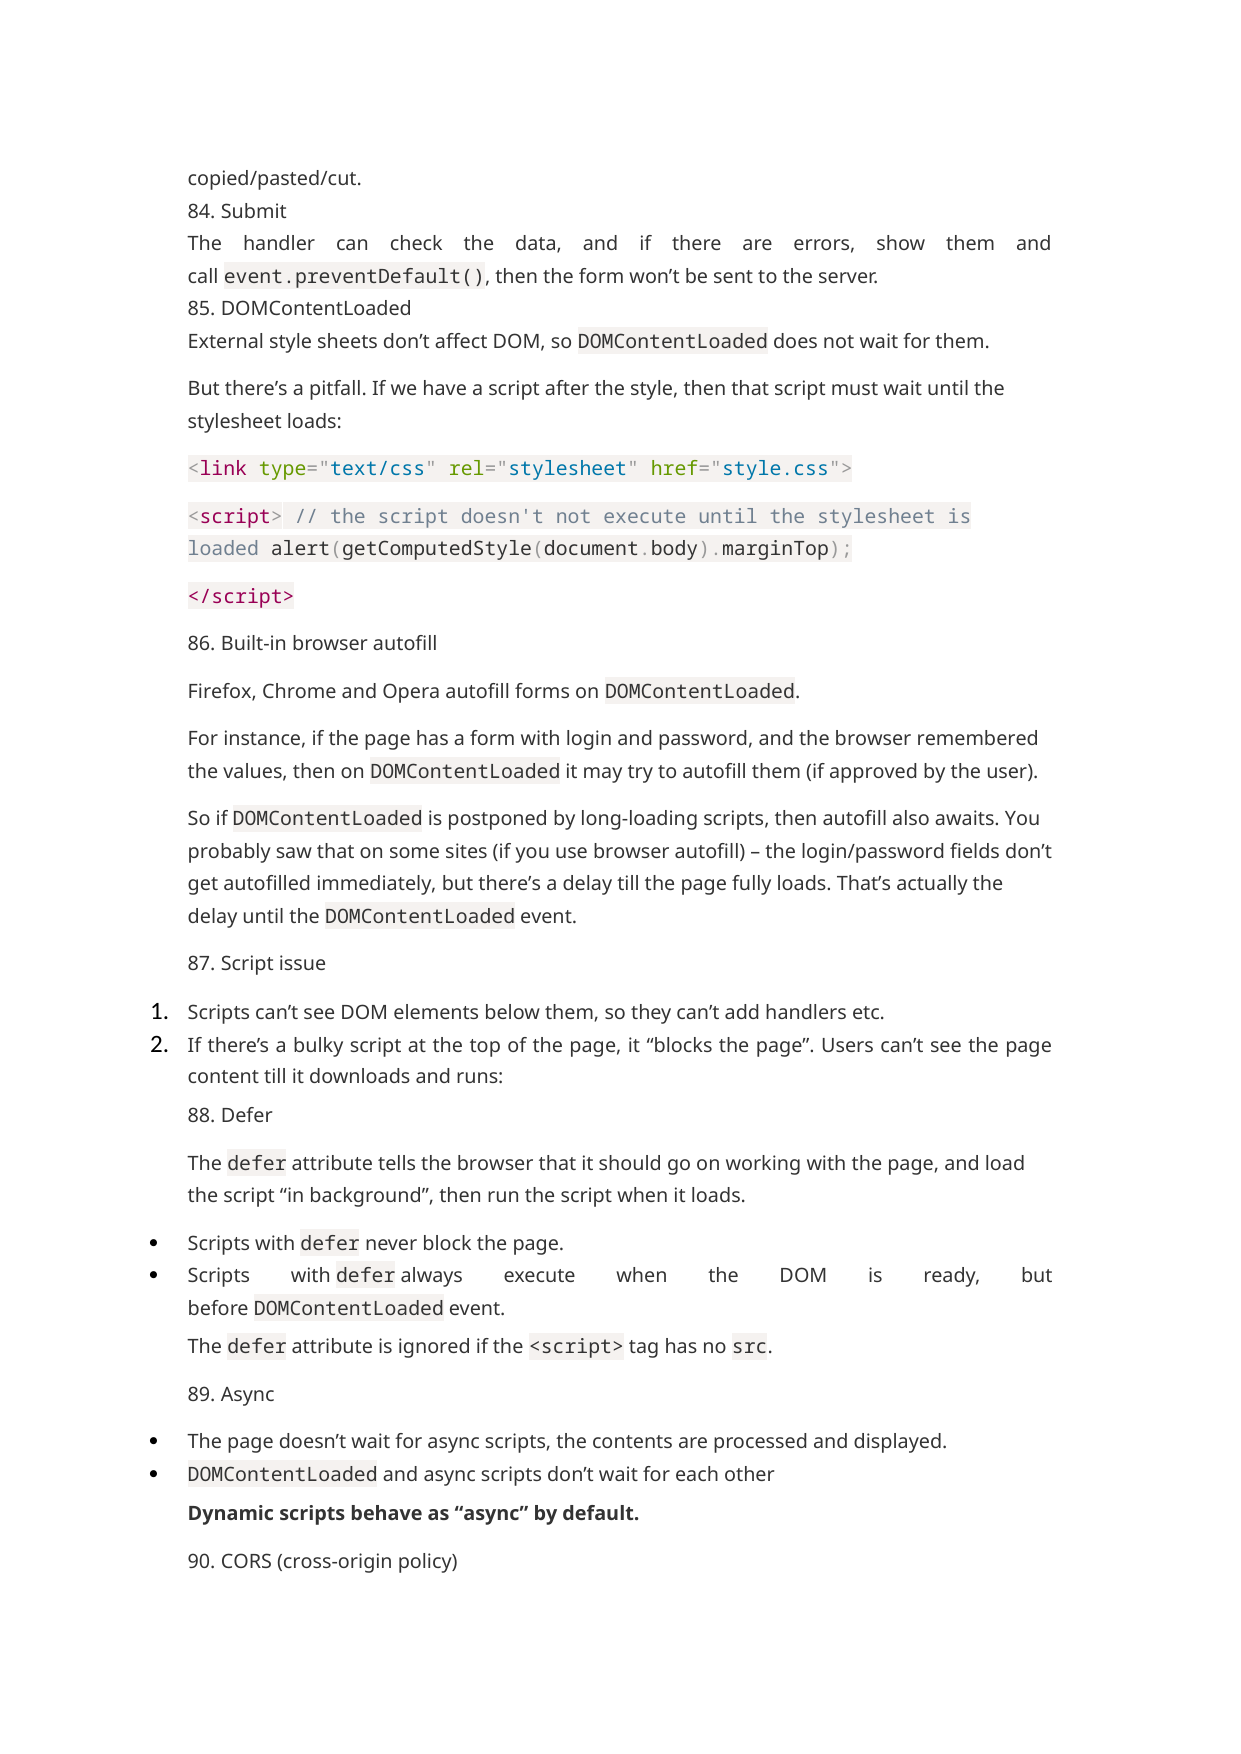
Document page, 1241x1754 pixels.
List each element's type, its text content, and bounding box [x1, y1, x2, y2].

list CORS (cross-origin policy) [187, 1544, 1053, 1577]
text So if DOMContentLoaded is postponed by long-loading scripts, then autofill also awaits. You probably saw that on some sites (if you use browser autofill) – the login/password fields don’t get autofilled immediately, but there’s a delay till the page fully loads. That’s actually the delay until the DOMContentLoaded event. [187, 802, 1053, 932]
list The defer attribute tells the browser that it should go on working with the page, and load the script “in background”, then run the script when it loads. [187, 1146, 1053, 1211]
list The handler can check the data, and if there are errors, show them and call event.preventDefault(), then the form won’t be sent to the server. [187, 237, 1053, 292]
list DOMContentLoaded and async scripts don’t wait for each other [150, 1458, 1053, 1490]
list Script issue [187, 947, 1053, 979]
list Built-in browser autofill [187, 627, 1053, 659]
list Scripts with defer always execute when the DOM is ready, but before DOMContentLoaded event. [150, 1258, 1053, 1323]
list Async [187, 1378, 1053, 1410]
text For instance, if the page has a form with login and password, and the browser remembered the values, then on DOMContentLoaded it may try to autofill them (if approved by the user). [187, 722, 1053, 787]
list The page doesn’t wait for async scripts, the contents are processed and displayed. [150, 1425, 1053, 1458]
text </script> [187, 579, 1053, 612]
text External style sheets don’t affect DOM, so DOMContentLoaded does not wait for them. [187, 324, 1053, 357]
list The defer attribute is ignored if the <script> tag has no src. [187, 1330, 1053, 1363]
text But there’s a pitfall. If we have a script after the style, then that script must wait until the stylesheet loads: [187, 372, 1053, 437]
text <link type="text/css" rel="stylesheet" href="style.css"> [187, 452, 1053, 484]
list Scripts can’t see DOM elements below them, so they can’t add handlers etc. [150, 994, 1053, 1027]
list DOMContentLoaded [187, 292, 1053, 324]
list If there’s a bulky script at the top of the page, it “blocks the page”. Users can’t see the page content till it downloads and runs: [150, 1027, 1053, 1092]
list Dynamic scripts behave as “async” by default. [187, 1497, 1053, 1529]
text <script> // the script doesn't not execute until the stylesheet is loaded alert(getComputedStyle(document.body).marginTop); [187, 499, 1053, 564]
text Firefox, Chrome and Opera autofill forms on DOMContentLoaded. [187, 674, 1053, 707]
list Submit [187, 194, 1053, 227]
list We also can use event.preventDefault() to abort the action, then nothing gets copied/pasted/cut. [187, 162, 1053, 194]
list Defer [187, 1098, 1053, 1131]
list Scripts with defer never block the page. [150, 1226, 1053, 1258]
